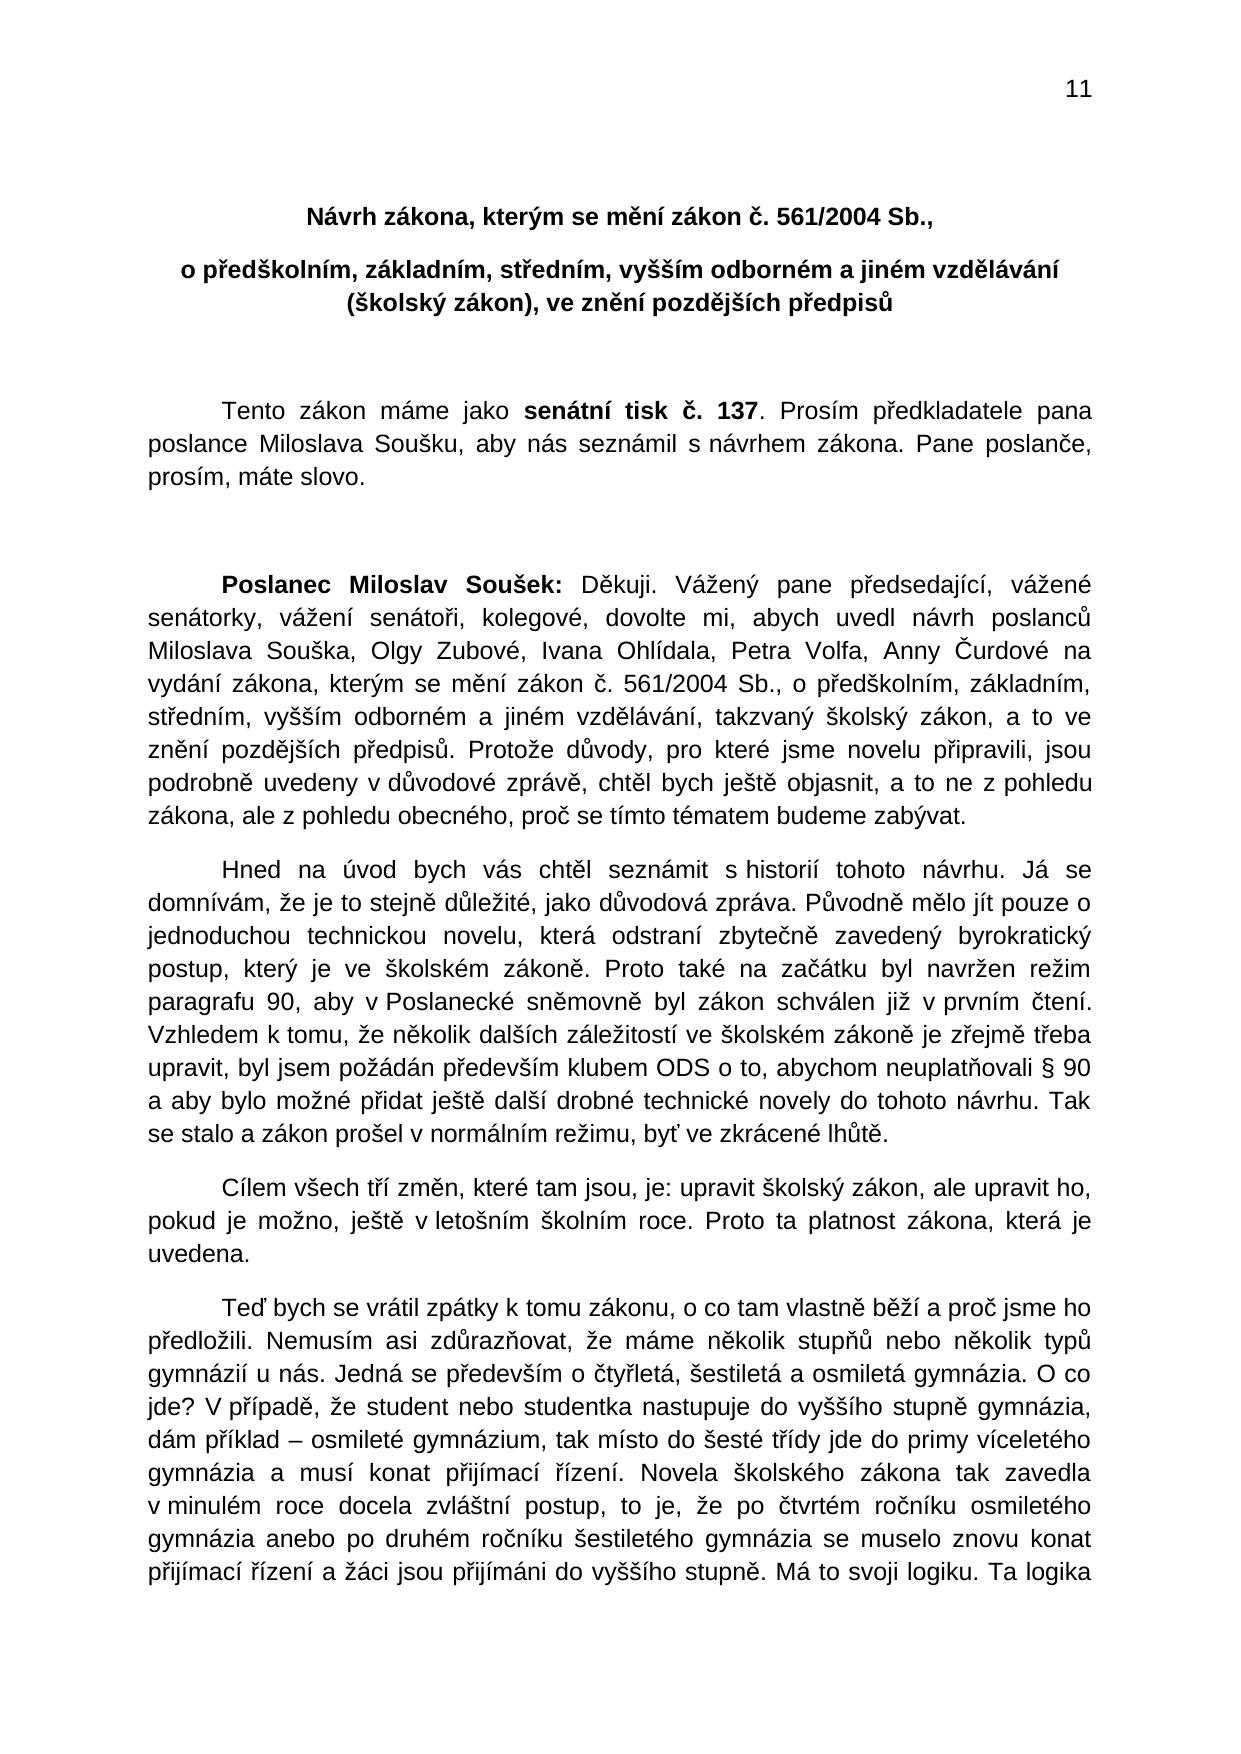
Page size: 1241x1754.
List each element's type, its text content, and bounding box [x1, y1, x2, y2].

text o předškolním, základním, středním, vyšším odborném a jiném vzdělávání (školský zákon), ve znění pozdějších předpisů [148, 255, 1093, 317]
text Hned na úvod bych vás chtěl seznámit s historií tohoto návrhu. Já se domnívám, že je to stejně důležité, jako důvodová zpráva. Původně mělo jít pouze o jednoduchou technickou novelu, která odstraní zbytečně zavedený byrokratický postup, který je ve školském zákoně. Proto také na začátku byl navržen režim paragrafu 90, aby v Poslanecké sněmovně byl zákon schválen již v prvním čtení. Vzhledem k tomu, že několik dalších záležitostí ve školském zákoně je zřejmě třeba upravit, byl jsem požádán především klubem ODS o to, abychom neuplatňovali § aby bylo možné přidat ještě další drobné technické novely do tohoto návrhu. Tak se stalo a zákon prošel v normálním režimu, byť ve zkrácené lhůtě. [148, 855, 1093, 1148]
text Poslanec Miloslav Soušek: Děkuji. Vážený pane předsedající, vážené senátorky, vážení senátoři, kolegové, dovolte mi, abych uvedl návrh poslanců Miloslava Souška, Olgy Zubové, Ivana Ohlídala, Petra Volfa, Anny Čurdové na vydání zákona, kterým se mění zákon č. 561/2004 Sb., o předškolním, základním, středním, vyšším odborném a jiném vzdělávání, takzvaný školský zákon, a to ve znění pozdějších předpisů. Protože důvody, pro které jsme novelu připravili, jsou podrobně uvedeny v důvodové zprávě, chtěl bych ještě objasnit, a to ne z pohledu zákona, ale z pohledu obecného, proč se tímto tématem budeme zabývat. [148, 570, 1093, 830]
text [148, 1293, 1093, 1586]
text Tento zákon máme jako senátní tisk č. 137. Prosím předkladatele pana poslance Miloslava Soušku, aby nás seznámil s návrhem zákona. Pane poslanče, prosím, máte slovo. [148, 396, 1093, 491]
text Návrh zákona, kterým se mění zákon č. 561/2004 Sb., [148, 201, 1093, 230]
text Cílem všech tří změn, které tam jsou, je: upravit školský zákon, ale upravit ho, pokud je možno, ještě v letošním školním roce. Proto ta platnost zákona, která je uvedena. [148, 1173, 1093, 1268]
